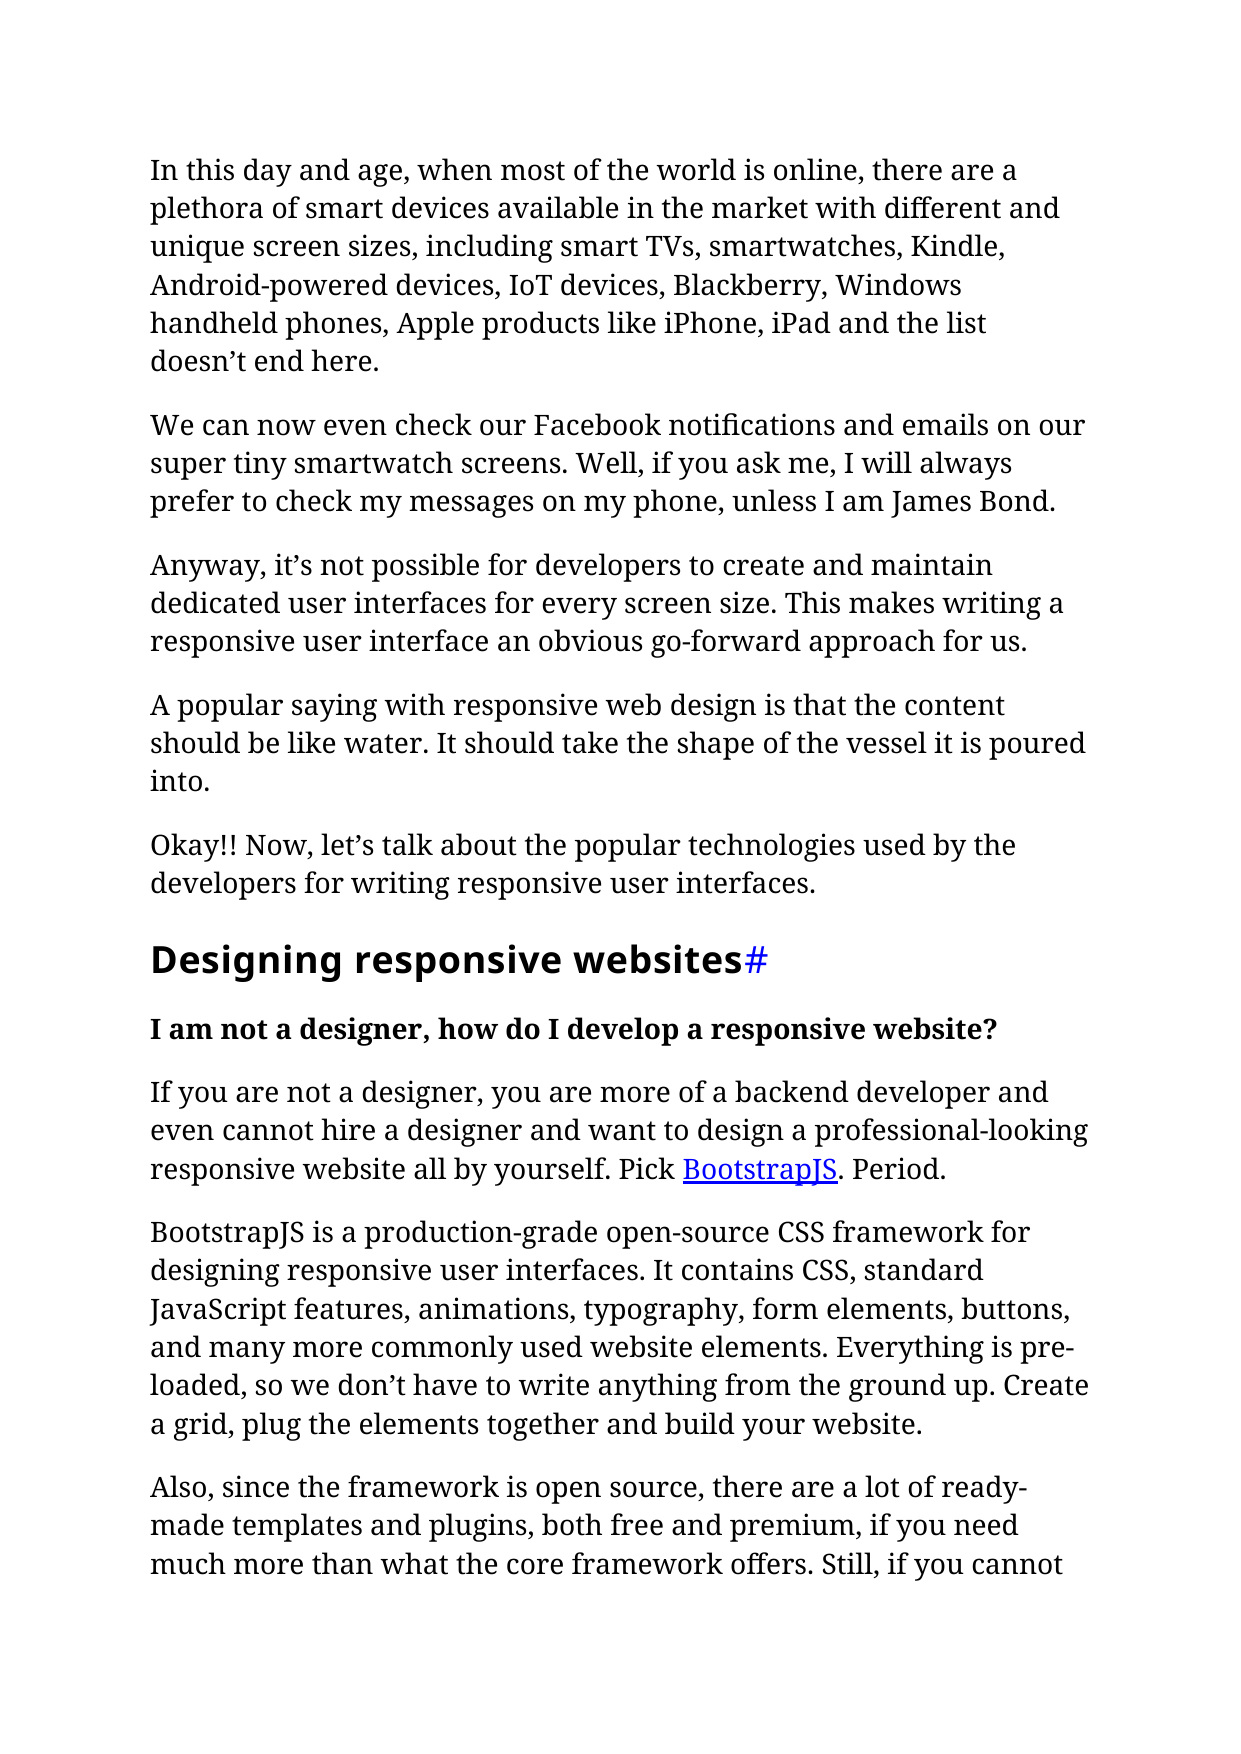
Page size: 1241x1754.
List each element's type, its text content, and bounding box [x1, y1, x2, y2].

subtitle Designing responsive websites# [150, 933, 1090, 984]
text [150, 1467, 1090, 1582]
text Anyway, it’s not possible for developers to create and maintain dedicated user interfaces for every screen size. This makes writing a responsive user interface an obvious go-forward approach for us. [150, 545, 1090, 660]
text I am not a designer, how do I develop a responsive website? [150, 1009, 1090, 1047]
text In this day and age, when most of the world is online, there are a plethora of smart devices available in the market with different and unique screen sizes, including smart TVs, smartwatches, Kindle, Android-powered devices, IoT devices, Blackberry, Windows handheld phones, Apple products like iPhone, iPad and the list doesn’t end here. [150, 150, 1090, 380]
text BootstrapJS is a production-grade open-source CSS framework for designing responsive user interfaces. It contains CSS, standard JavaScript features, animations, typography, form elements, buttons, and many more commonly used website elements. Everything is pre-loaded, so we don’t have to write anything from the ground up. Create a grid, plug the elements together and build your website. [150, 1212, 1090, 1442]
text Okay!! Now, let’s talk about the popular technologies used by the developers for writing responsive user interfaces. [150, 825, 1090, 902]
text If you are not a designer, you are more of a backend developer and even cannot hire a designer and want to design a professional-looking responsive website all by yourself. Pick BootstrapJS. Period. [150, 1072, 1090, 1187]
text We can now even check our Facebook notifications and emails on our super tiny smartwatch screens. Well, if you ask me, I will always prefer to check my messages on my phone, unless I am James Bond. [150, 405, 1090, 520]
text A popular saying with responsive web design is that the content should be like water. It should take the shape of the vessel it is poured into. [150, 685, 1090, 800]
